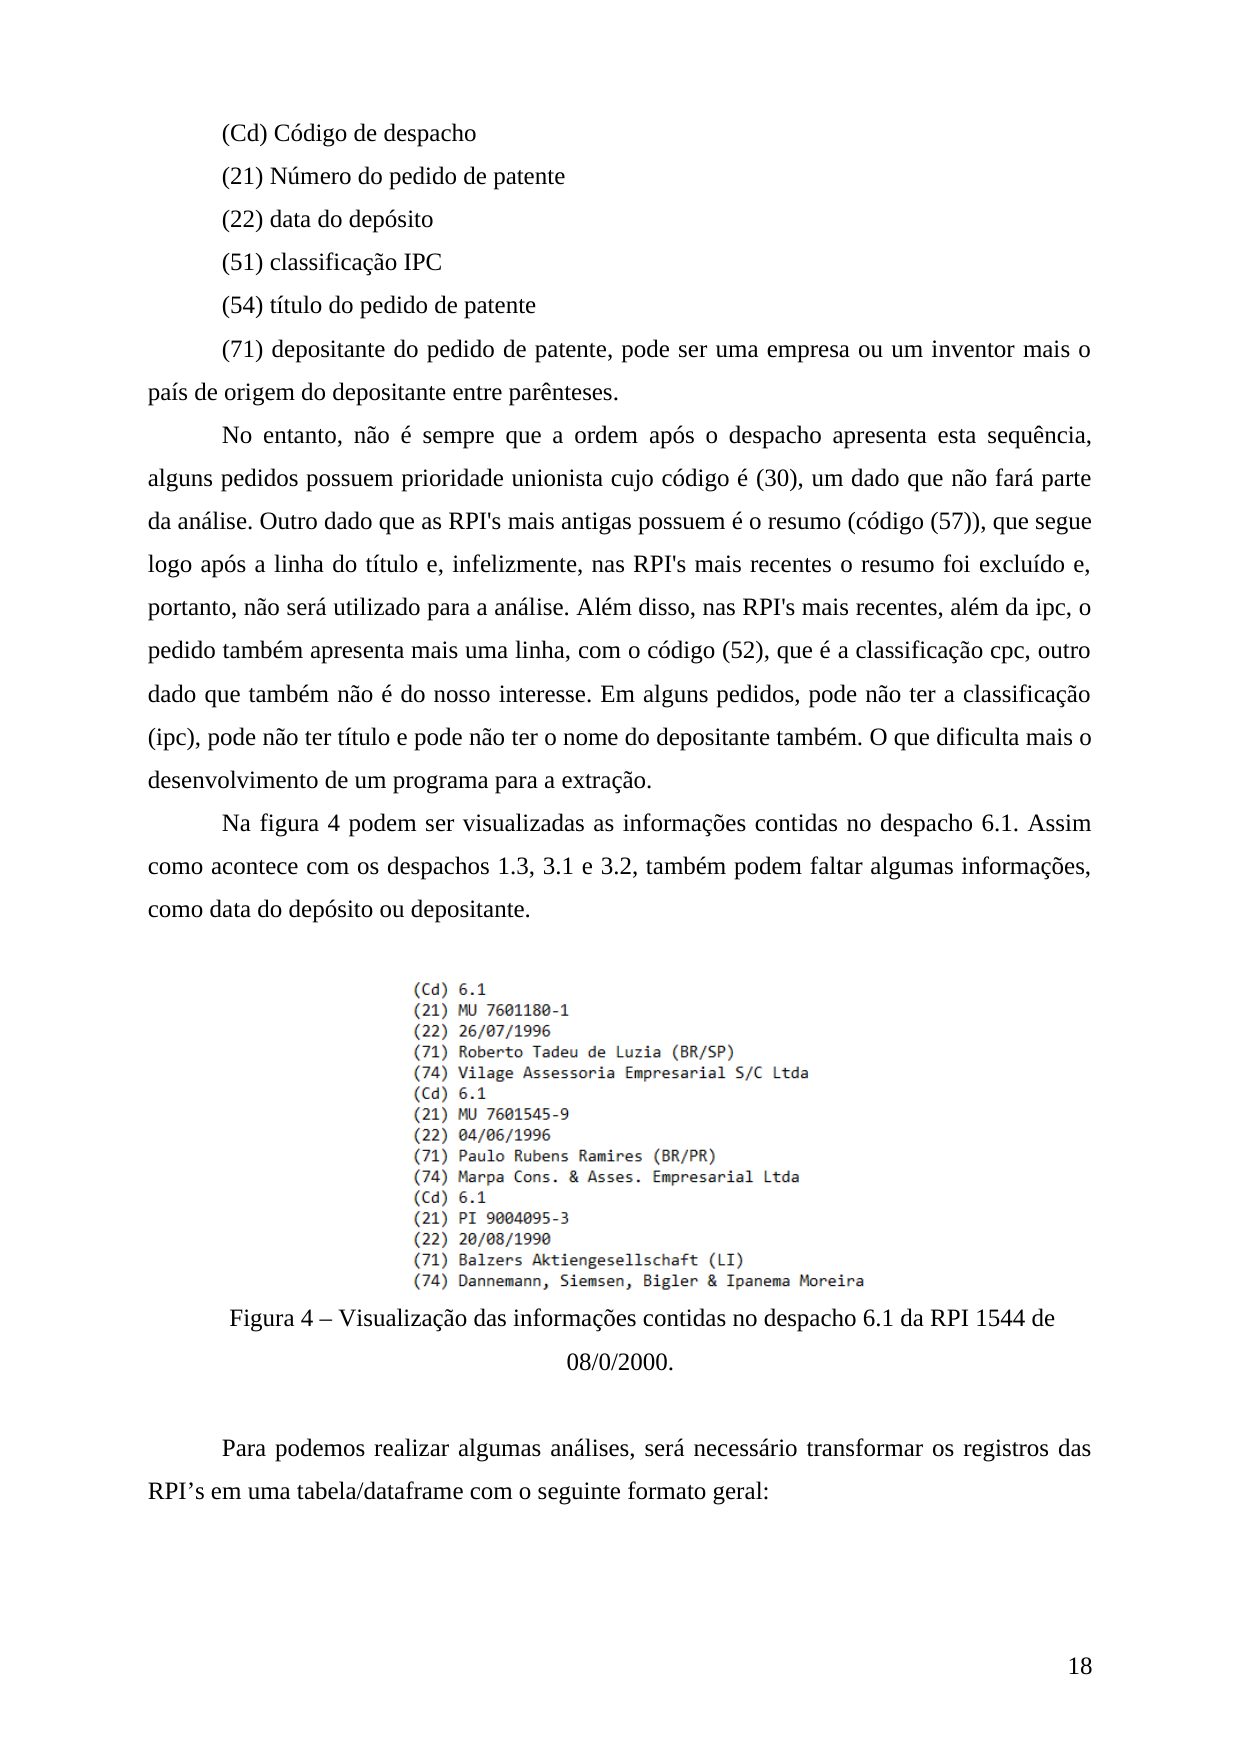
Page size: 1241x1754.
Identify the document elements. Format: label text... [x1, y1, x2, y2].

text Na figura 4 podem ser visualizadas as informações contidas no despacho 6.1. Assim como acontece com os despachos 1.3, 3.1 e 3.2, também podem faltar algumas informações, como data do depósito ou depositante. [148, 808, 1092, 923]
text (51) classificação IPC [148, 247, 1092, 276]
text (Cd) Código de despacho [148, 118, 1092, 147]
text (71) depositante do pedido de patente, pode ser uma empresa ou um inventor mais o país de origem do depositante entre parênteses. [148, 334, 1092, 406]
text Para podemos realizar algumas análises, será necessário transformar os registros das RPI’s em uma tabela/dataframe com o seguinte formato geral: [148, 1433, 1092, 1505]
text (54) título do pedido de patente [148, 291, 1092, 319]
picture [409, 980, 876, 1292]
text No entanto, não é sempre que a ordem após o despacho apresenta esta sequência, alguns pedidos possuem prioridade unionista cujo código é (30), um dado que não fará parte da análise. Outro dado que as RPI's mais antigas possuem é o resumo (código (57)), que segue logo após a linha do título e, infelizmente, nas RPI's mais recentes o resumo foi excluído e, portanto, não será utilizado para a análise. Além disso, nas RPI's mais recentes, além da ipc, o pedido também apresenta mais uma linha, com o código (52), que é a classificação cpc, outro dado que também não é do nosso interesse. Em alguns pedidos, pode não ter a classificação (ipc), pode não ter título e pode não ter o nome do depositante também. O que dificulta mais o desenvolvimento de um programa para a extração. [148, 420, 1092, 794]
text (22) data do depósito [148, 204, 1092, 233]
text (21) Número do pedido de patente [148, 161, 1092, 190]
text Figura 4 – Visualização das informações contidas no despacho 6.1 da RPI 1544 de 08/0/2000. [148, 1303, 1092, 1375]
